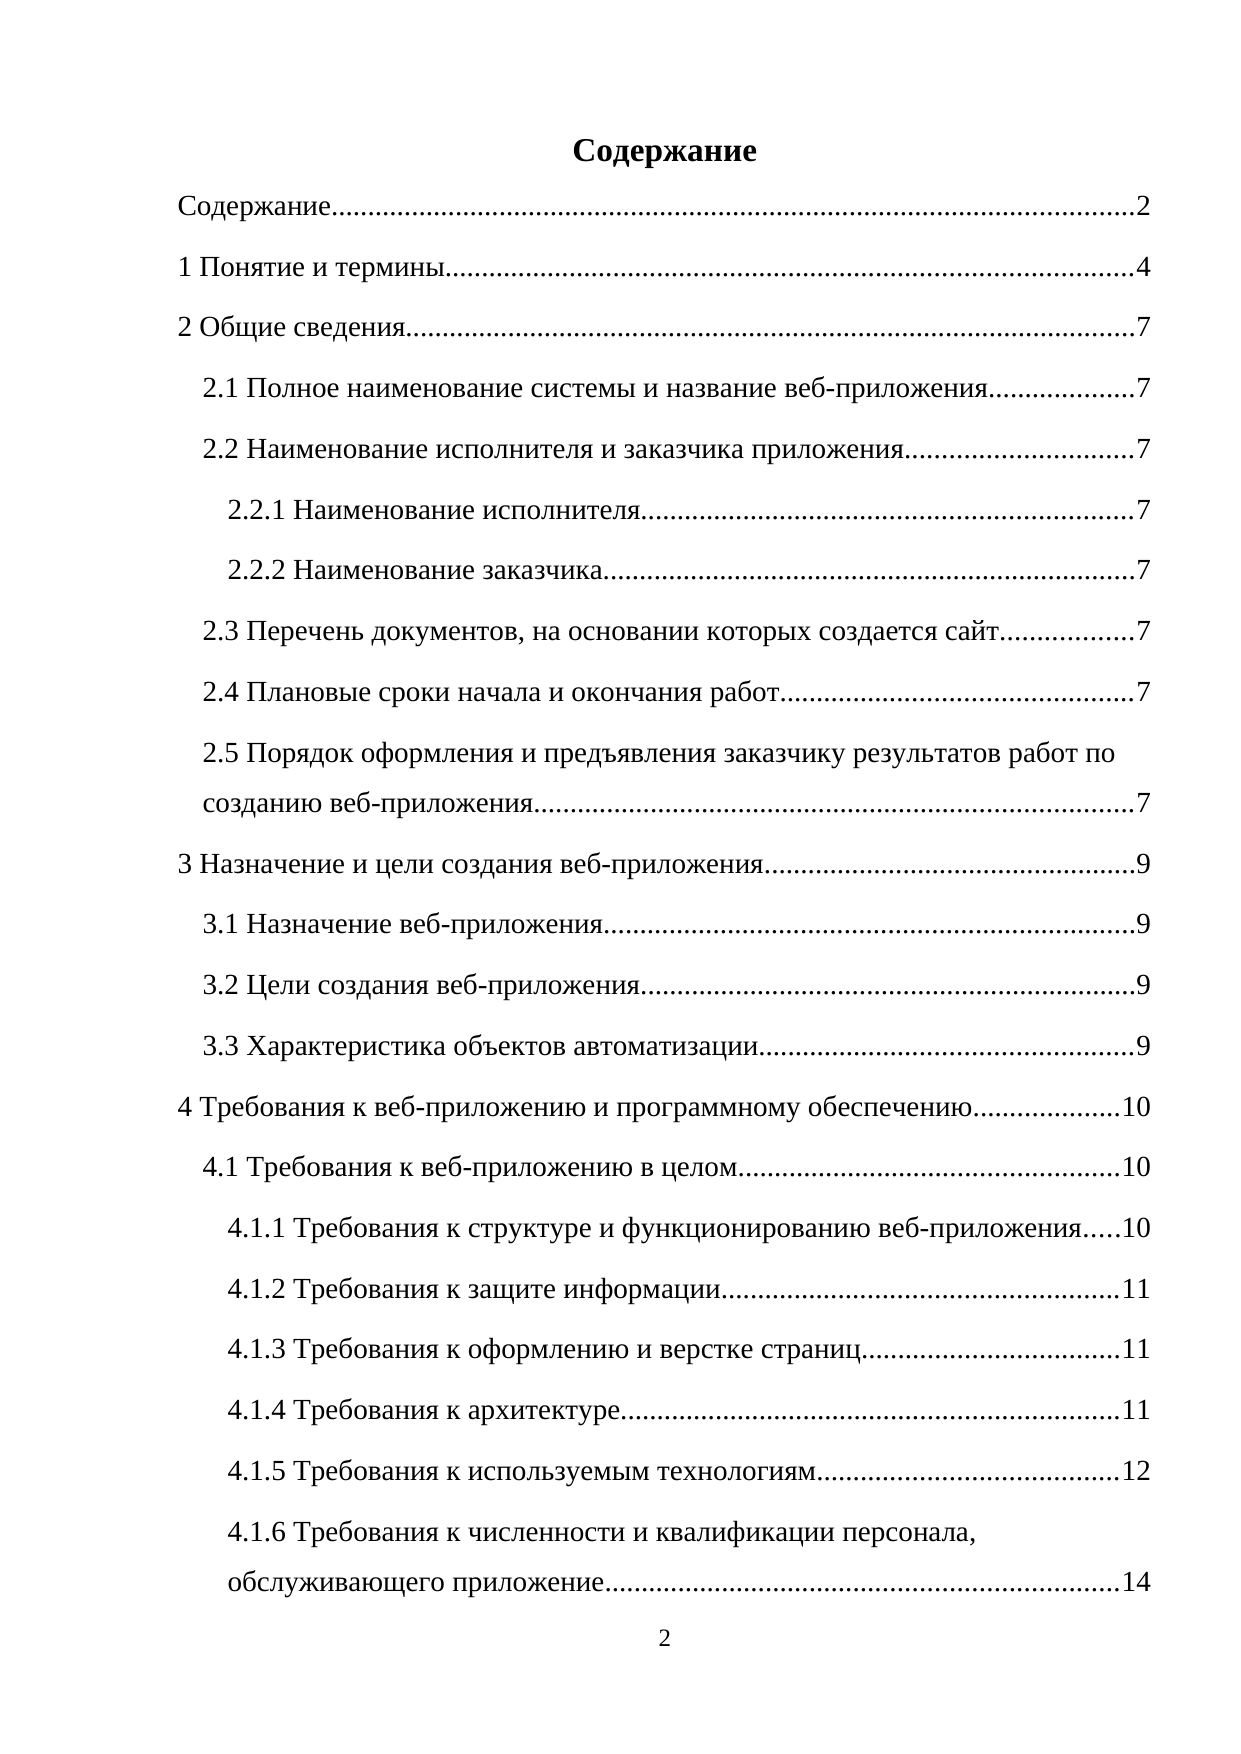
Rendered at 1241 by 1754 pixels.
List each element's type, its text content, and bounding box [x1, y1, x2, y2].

text 3.1 Назначение веб-приложения 9 [202, 906, 1152, 940]
text 4.1.1 Требования к структуре и функционированию веб-приложения 10 [227, 1210, 1152, 1244]
text 2 Общие сведения 7 [177, 309, 1152, 343]
text 4.1.6 Требования к численности и квалификации персонала, обслуживающего приложение 14 [227, 1514, 1152, 1598]
text 1 Понятие и термины 4 [177, 249, 1152, 282]
text 2.4 Плановые сроки начала и окончания работ 7 [202, 674, 1152, 707]
text 4 Требования к веб-приложению и программному обеспечению 10 [177, 1089, 1152, 1122]
text 4.1.2 Требования к защите информации 11 [227, 1271, 1152, 1304]
text 2.1 Полное наименование системы и название веб-приложения 7 [202, 370, 1152, 404]
text Содержание [177, 131, 1152, 169]
text 2.2.2 Наименование заказчика 7 [227, 552, 1152, 586]
text 2.5 Порядок оформления и предъявления заказчику результатов работ по созданию веб-приложения 7 [202, 735, 1152, 818]
text 4.1.5 Требования к используемым технологиям 12 [227, 1453, 1152, 1487]
text 4.1.3 Требования к оформлению и верстке страниц 11 [227, 1332, 1152, 1365]
text 3 Назначение и цели создания веб-приложения 9 [177, 846, 1152, 879]
text 2.3 Перечень документов, на основании которых создается сайт 7 [202, 613, 1152, 647]
text 2.2 Наименование исполнителя и заказчика приложения 7 [202, 431, 1152, 464]
text 4.1 Требования к веб-приложению в целом 10 [202, 1149, 1152, 1183]
text 2.2.1 Наименование исполнителя 7 [227, 492, 1152, 525]
text 4.1.4 Требования к архитектуре 11 [227, 1392, 1152, 1426]
text 3.2 Цели создания веб-приложения 9 [202, 967, 1152, 1001]
text Содержание 2 [177, 188, 1152, 222]
text 3.3 Характеристика объектов автоматизации 9 [202, 1028, 1152, 1061]
